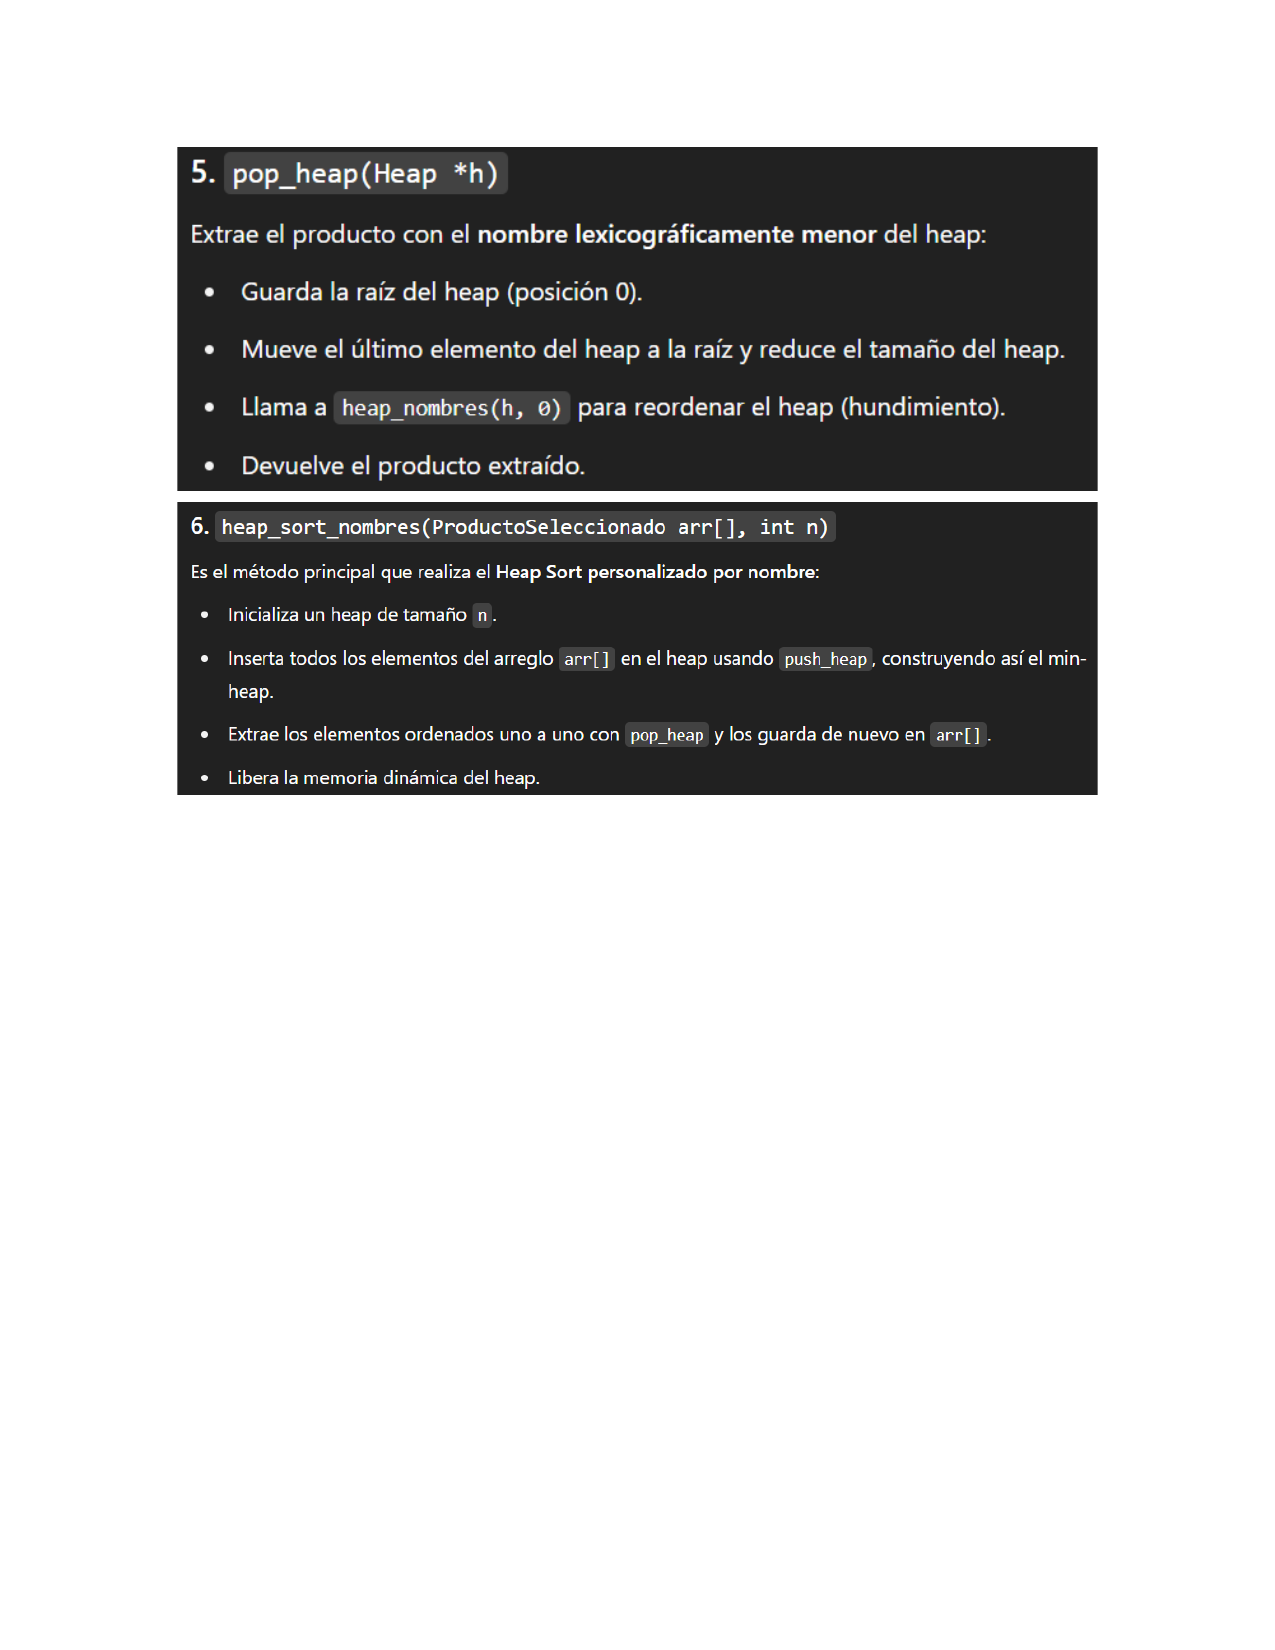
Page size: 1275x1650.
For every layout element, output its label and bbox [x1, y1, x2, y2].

picture [177, 502, 1098, 795]
picture [177, 147, 1098, 491]
